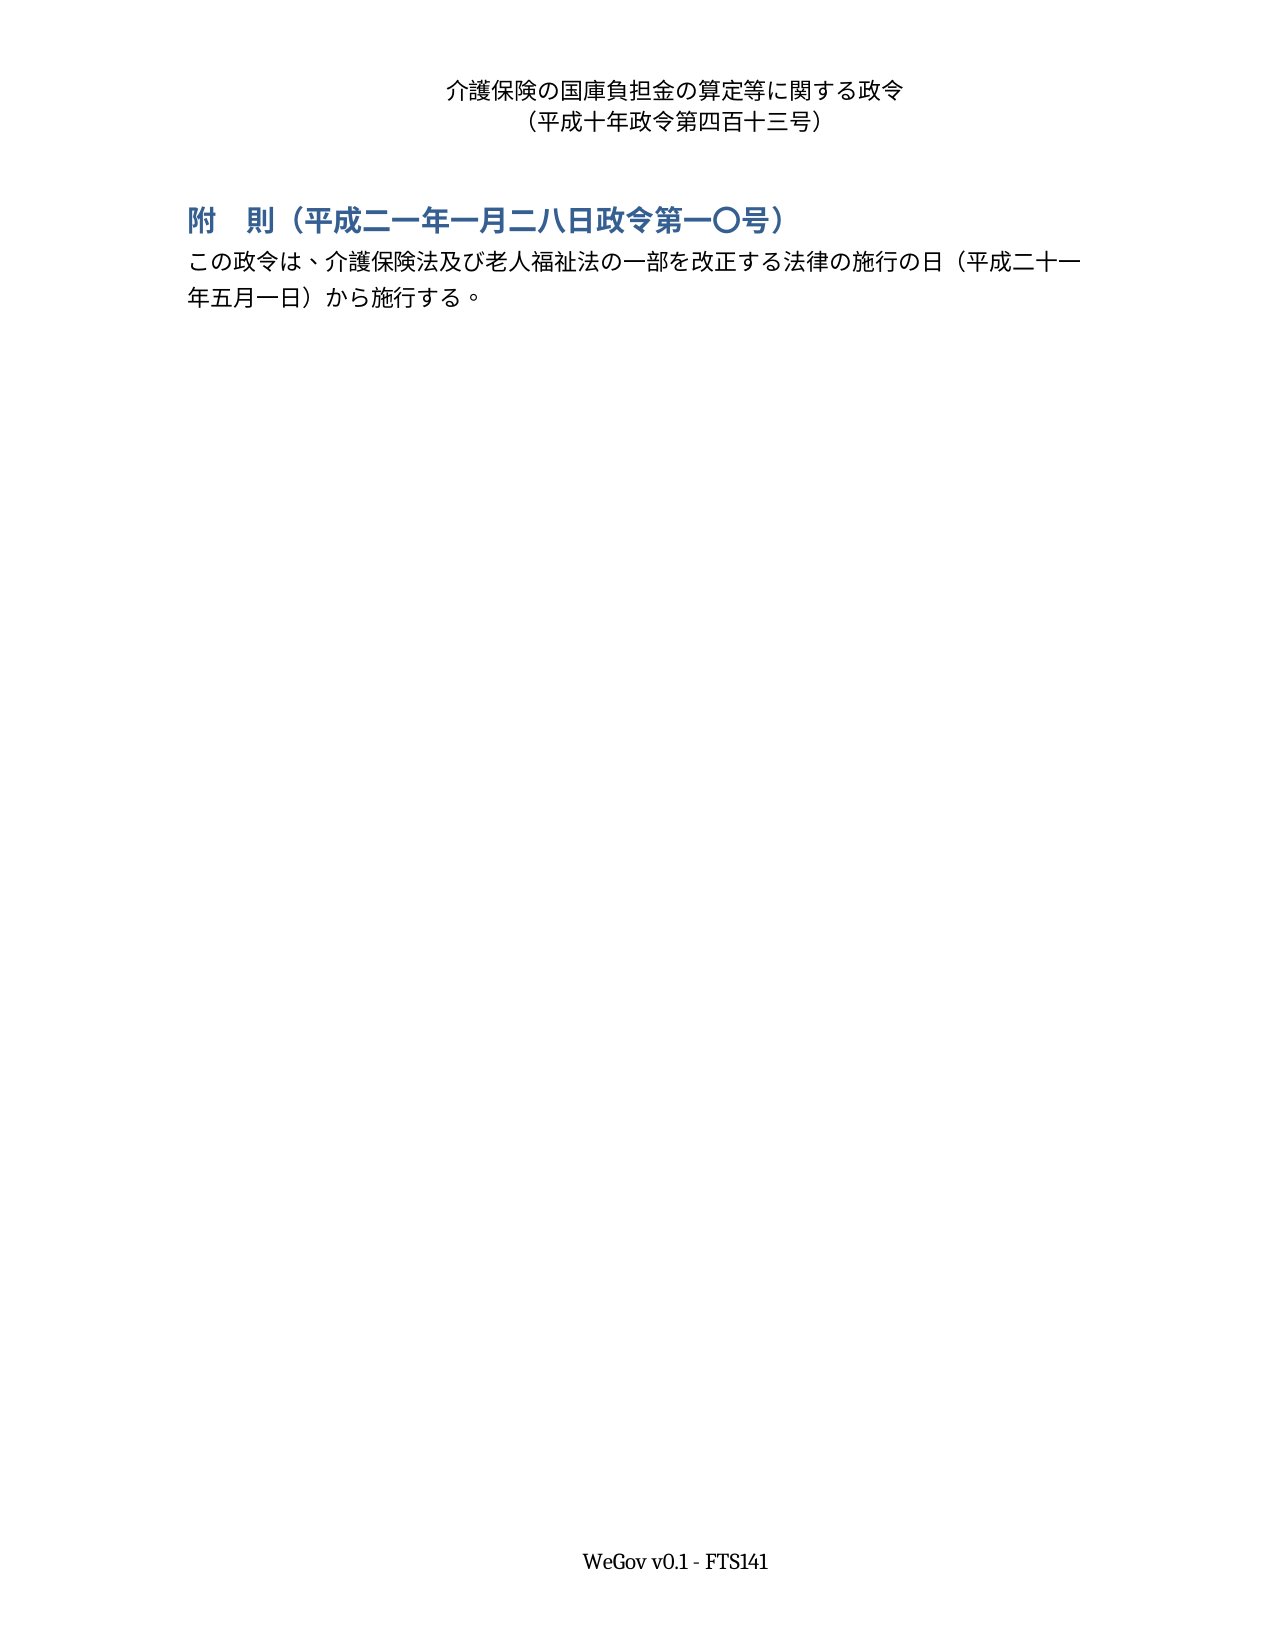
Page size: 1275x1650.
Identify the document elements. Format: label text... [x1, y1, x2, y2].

text この政令は、介護保険法及び老人福祉法の一部を改正する法律の施行の日（平成二十一年五月一日）から施行する。 [187, 246, 1087, 313]
subtitle 附 則（平成二一年一月二八日政令第一〇号） [187, 200, 1087, 240]
